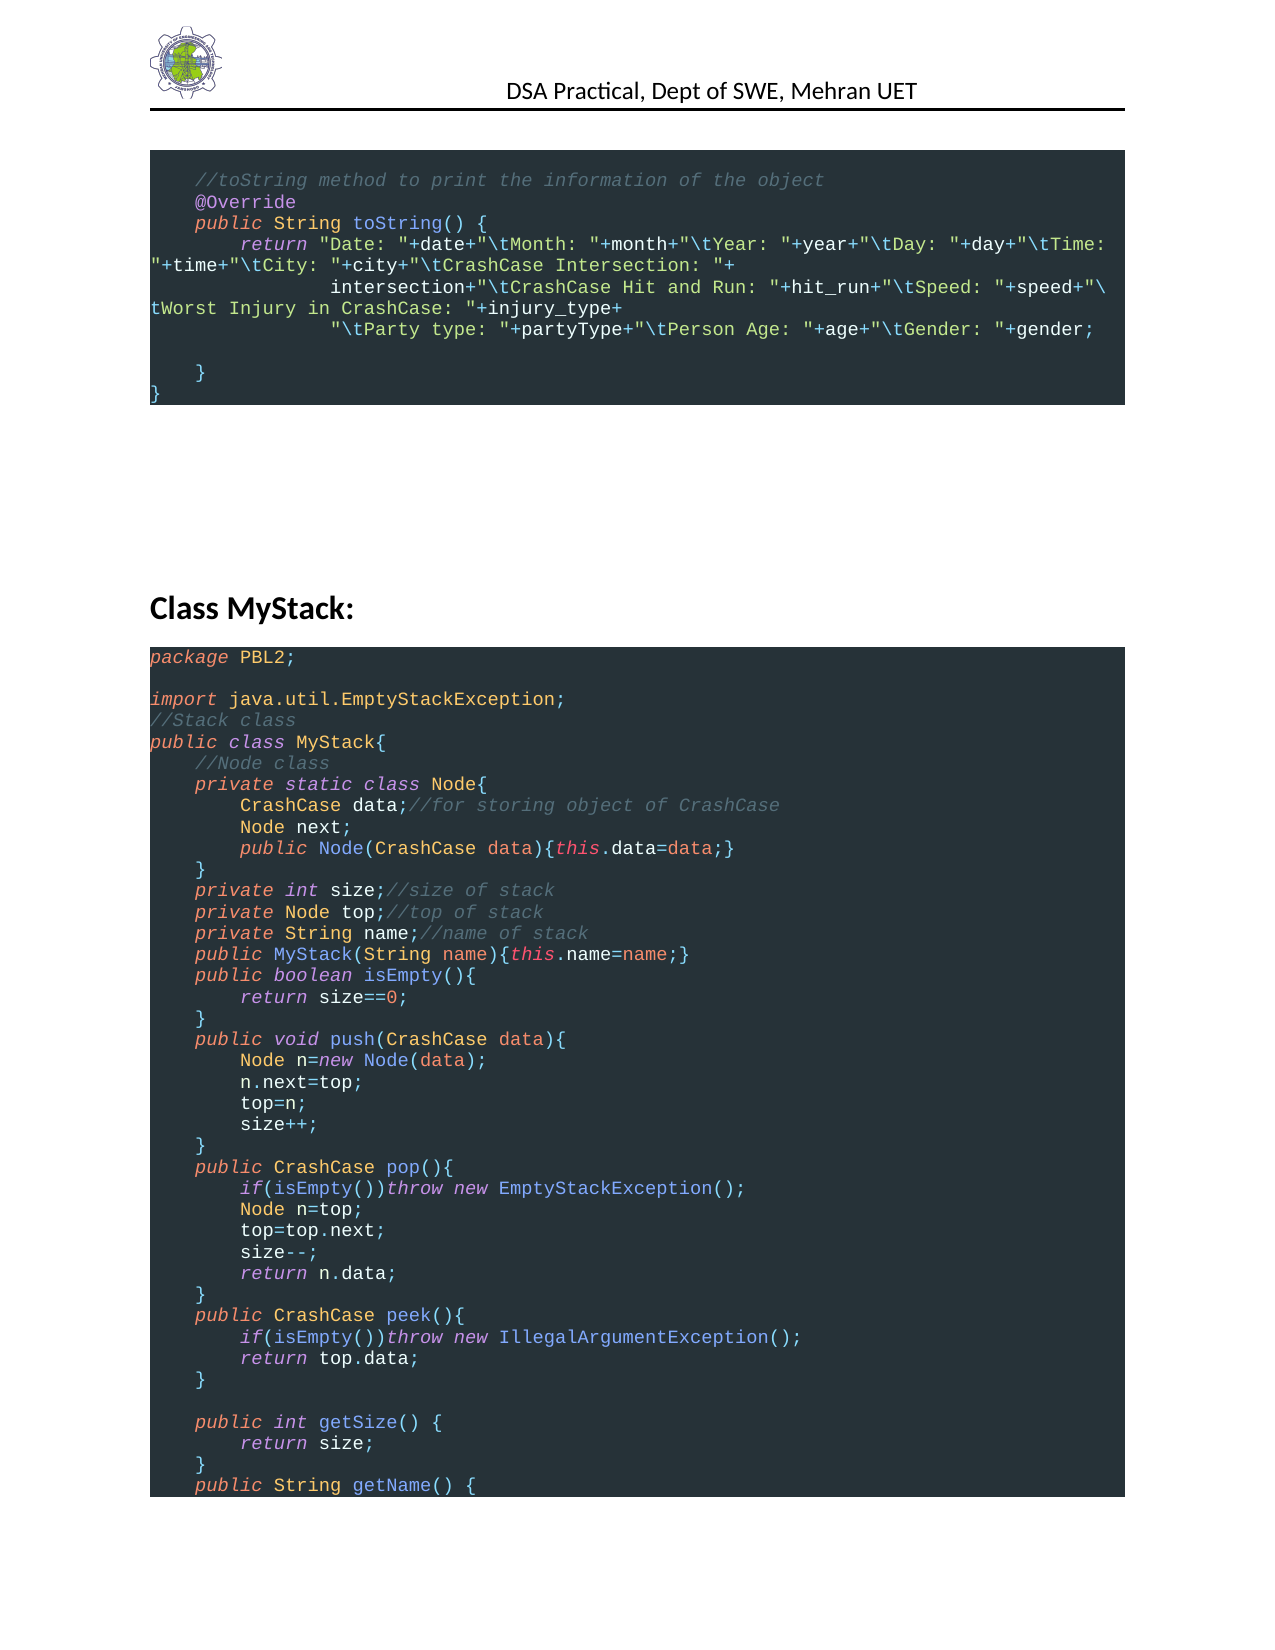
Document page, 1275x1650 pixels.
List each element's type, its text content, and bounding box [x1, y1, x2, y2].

text Class MyStack: [150, 587, 1125, 628]
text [150, 150, 1125, 405]
picture [150, 26, 222, 99]
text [150, 647, 1125, 1497]
